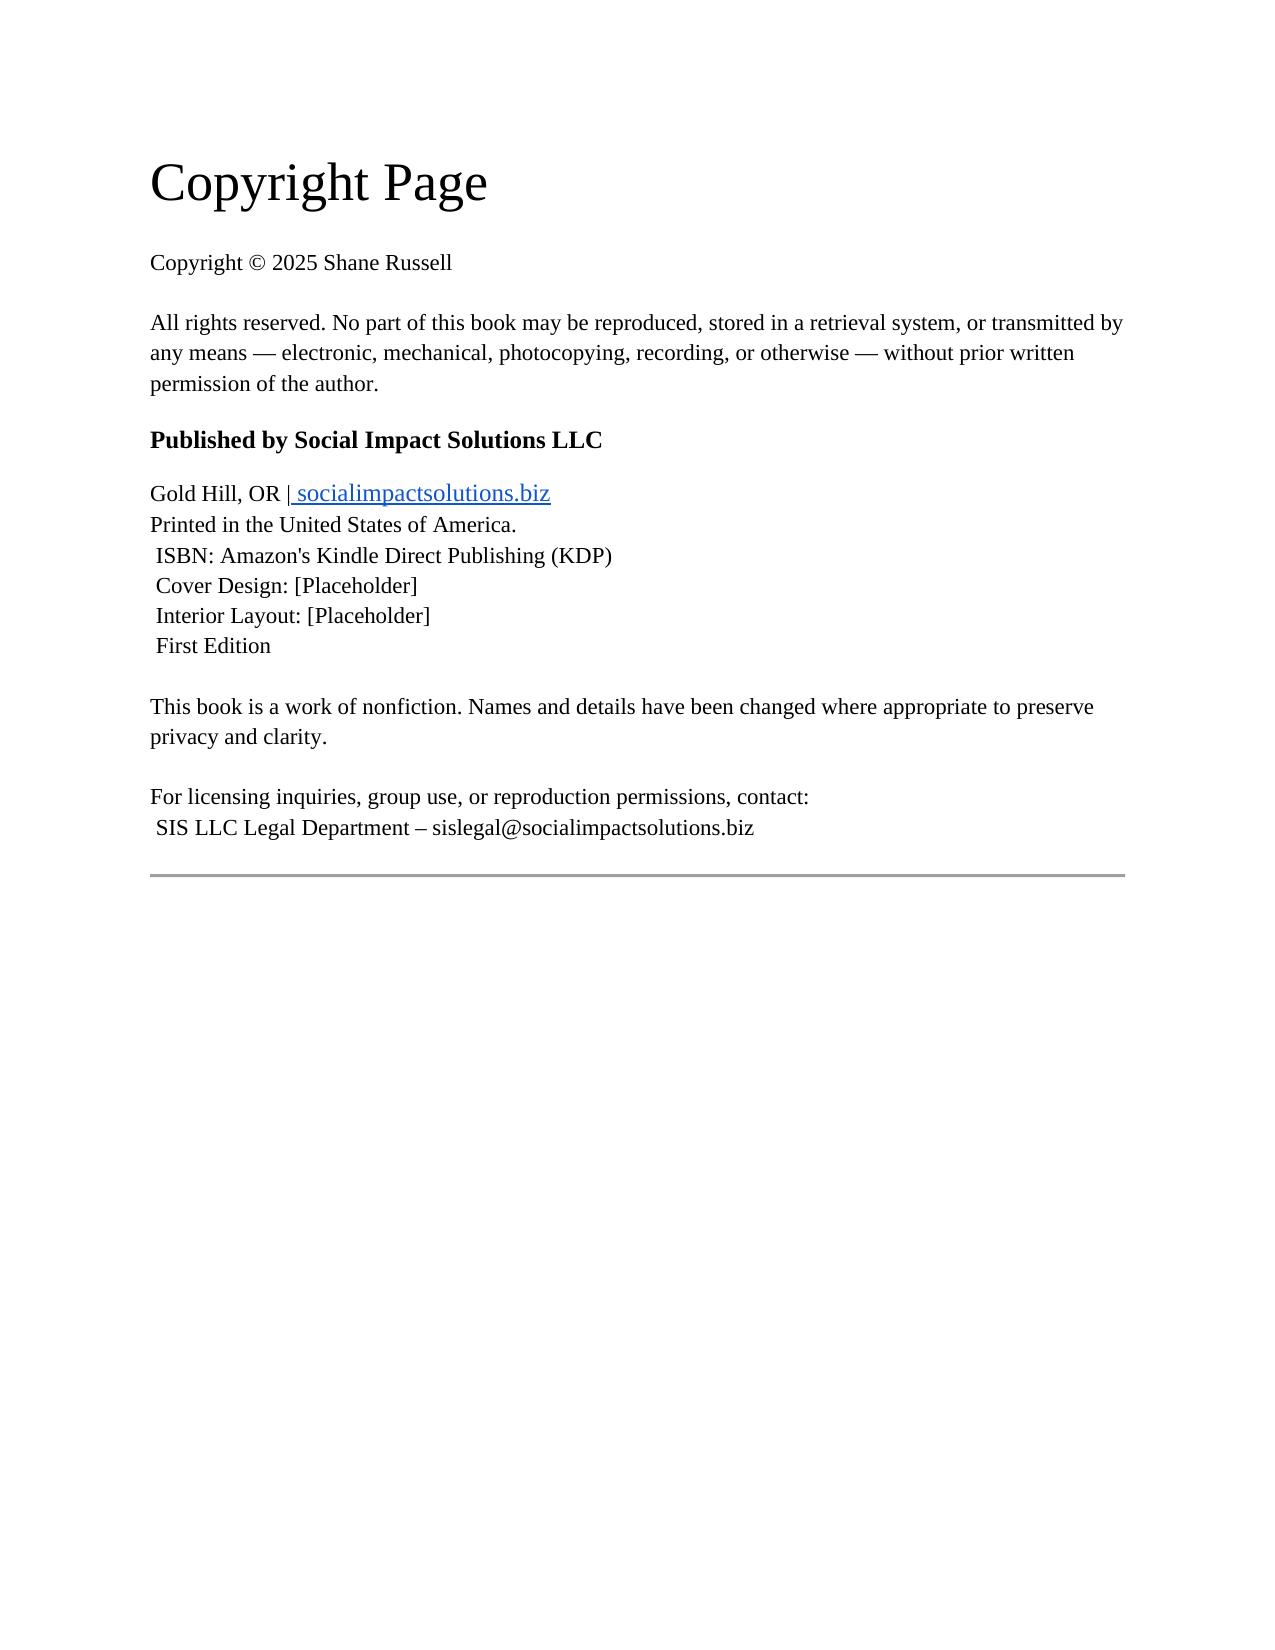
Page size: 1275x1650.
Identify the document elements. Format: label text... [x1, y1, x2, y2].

text Printed in the United States of America. ISBN: Amazon's Kindle Direct Publishing (KDP) Cover Design: [Placeholder] Interior Layout: [Placeholder] First Edition [150, 512, 1125, 659]
text For licensing inquiries, group use, or reproduction permissions, contact: SIS LLC Legal Department – sislegal@socialimpactsolutions.biz [150, 783, 1125, 840]
text This book is a work of nonfiction. Names and details have been changed where appropriate to preserve privacy and clarity. [150, 693, 1125, 749]
text Published by Social Impact Solutions LLC [150, 425, 1125, 453]
text Copyright © 2025 Shane Russell [150, 249, 1125, 275]
text Gold Hill, OR | socialimpactsolutions.biz [150, 478, 1125, 507]
text All rights reserved. No part of this book may be reproduced, stored in a retrieval system, or transmitted by any means — electronic, mechanical, photocopying, recording, or otherwise — without prior written permission of the author. [150, 279, 1125, 396]
title Copyright Page [150, 150, 1125, 212]
